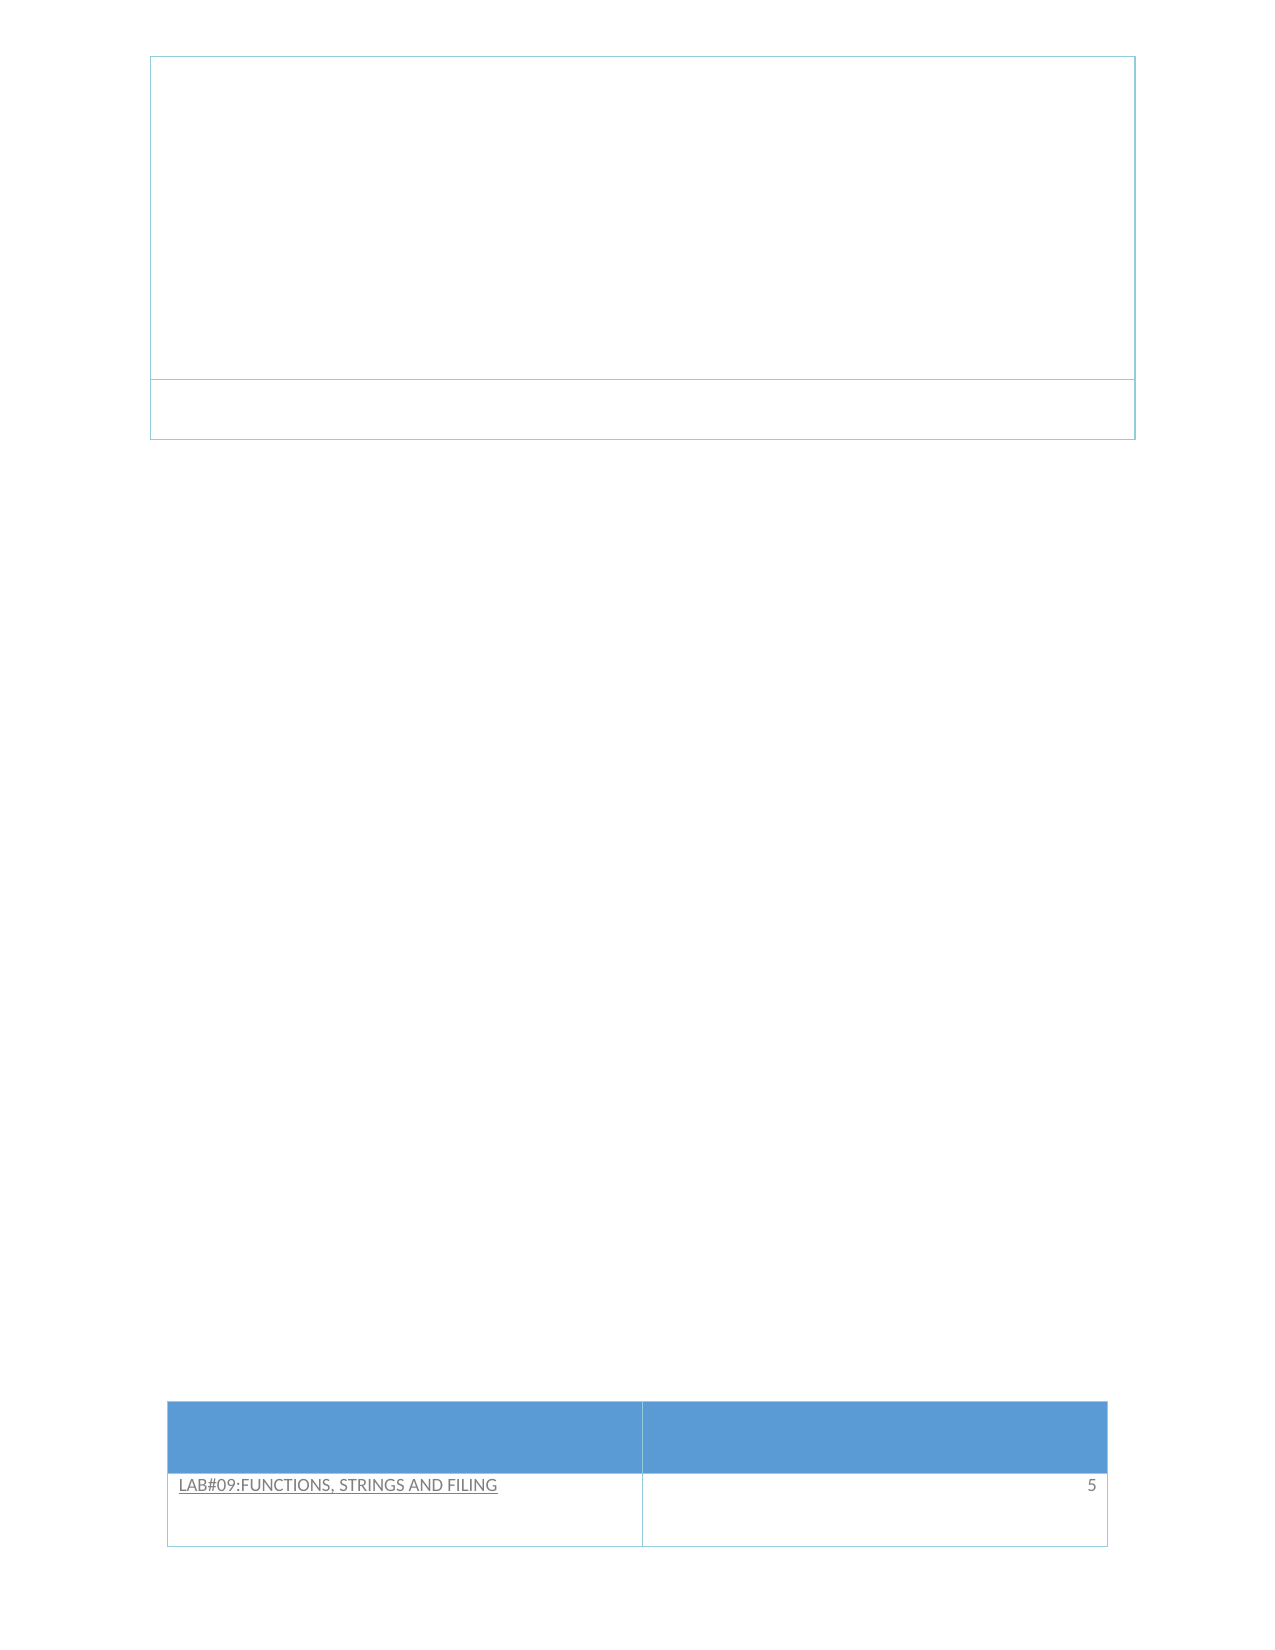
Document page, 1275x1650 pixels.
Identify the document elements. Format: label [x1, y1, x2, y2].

table_cell [151, 380, 1134, 438]
table_header [151, 57, 1134, 379]
